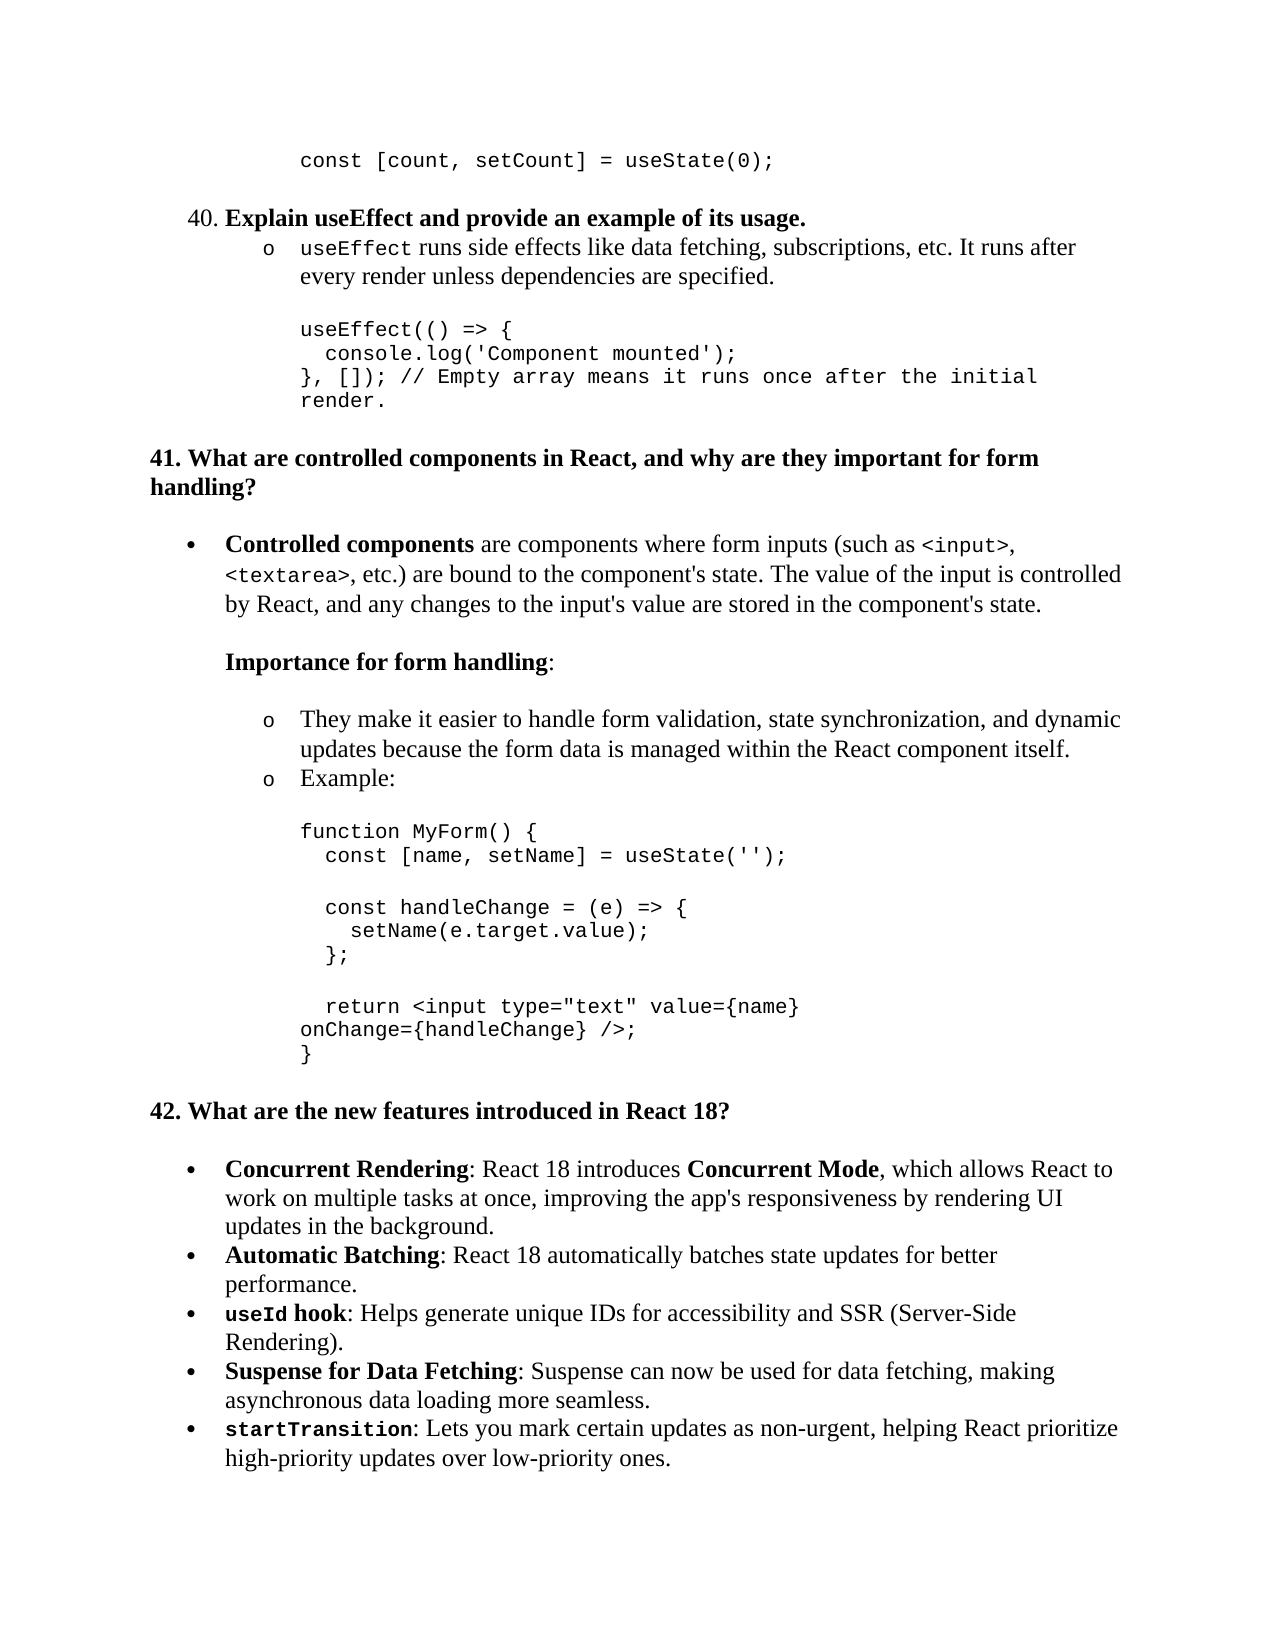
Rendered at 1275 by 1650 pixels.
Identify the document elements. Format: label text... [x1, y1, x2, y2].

list Controlled components are components where form inputs (such as <input>, <textarea>, etc.) are bound to the component's state. The value of the input is controlled by React, and any changes to the input's value are stored in the component's state. [187, 529, 1125, 617]
text return <input type="text" value={name} onChange={handleChange} />; [300, 996, 1125, 1043]
text Importance for form handling: [225, 647, 1125, 675]
list Suspense for Data Fetching: Suspense can now be used for data fetching, making asynchronous data loading more seamless. [187, 1356, 1125, 1413]
text }; [300, 944, 1125, 968]
list useEffect runs side effects like data fetching, subscriptions, etc. It runs after every render unless dependencies are specified. [262, 232, 1125, 290]
text setName(e.target.value); [300, 921, 1125, 944]
text useEffect(() => { [300, 319, 1125, 343]
list They make it easier to handle form validation, state synchronization, and dynamic updates because the form data is managed within the React component itself. [262, 704, 1125, 763]
text const [name, setName] = useState(''); [300, 845, 1125, 869]
list startTransition: Lets you mark certain updates as non-urgent, helping React prioritize high-priority updates over low-priority ones. [187, 1413, 1125, 1472]
text } [300, 1043, 1125, 1067]
text const handleChange = (e) => { [300, 897, 1125, 921]
text }, []); // Empty array means it runs once after the initial render. [300, 366, 1125, 414]
text function MyForm() { [300, 822, 1125, 845]
list Example: [262, 763, 1125, 792]
list Explain useEffect and provide an example of its usage. [187, 203, 1125, 232]
list Concurrent Rendering: React 18 introduces Concurrent Mode, which allows React to work on multiple tasks at once, improving the app's responsiveness by rendering UI updates in the background. [187, 1154, 1125, 1240]
text console.log('Component mounted'); [300, 343, 1125, 366]
list Automatic Batching: React 18 automatically batches state updates for better performance. [187, 1240, 1125, 1298]
text const [count, setCount] = useState(0); [300, 150, 1125, 174]
list useId hook: Helps generate unique IDs for accessibility and SSR (Server-Side Rendering). [187, 1298, 1125, 1356]
text 41. What are controlled components in React, and why are they important for form handling? [150, 443, 1125, 500]
text 42. What are the new features introduced in React 18? [150, 1096, 1125, 1125]
